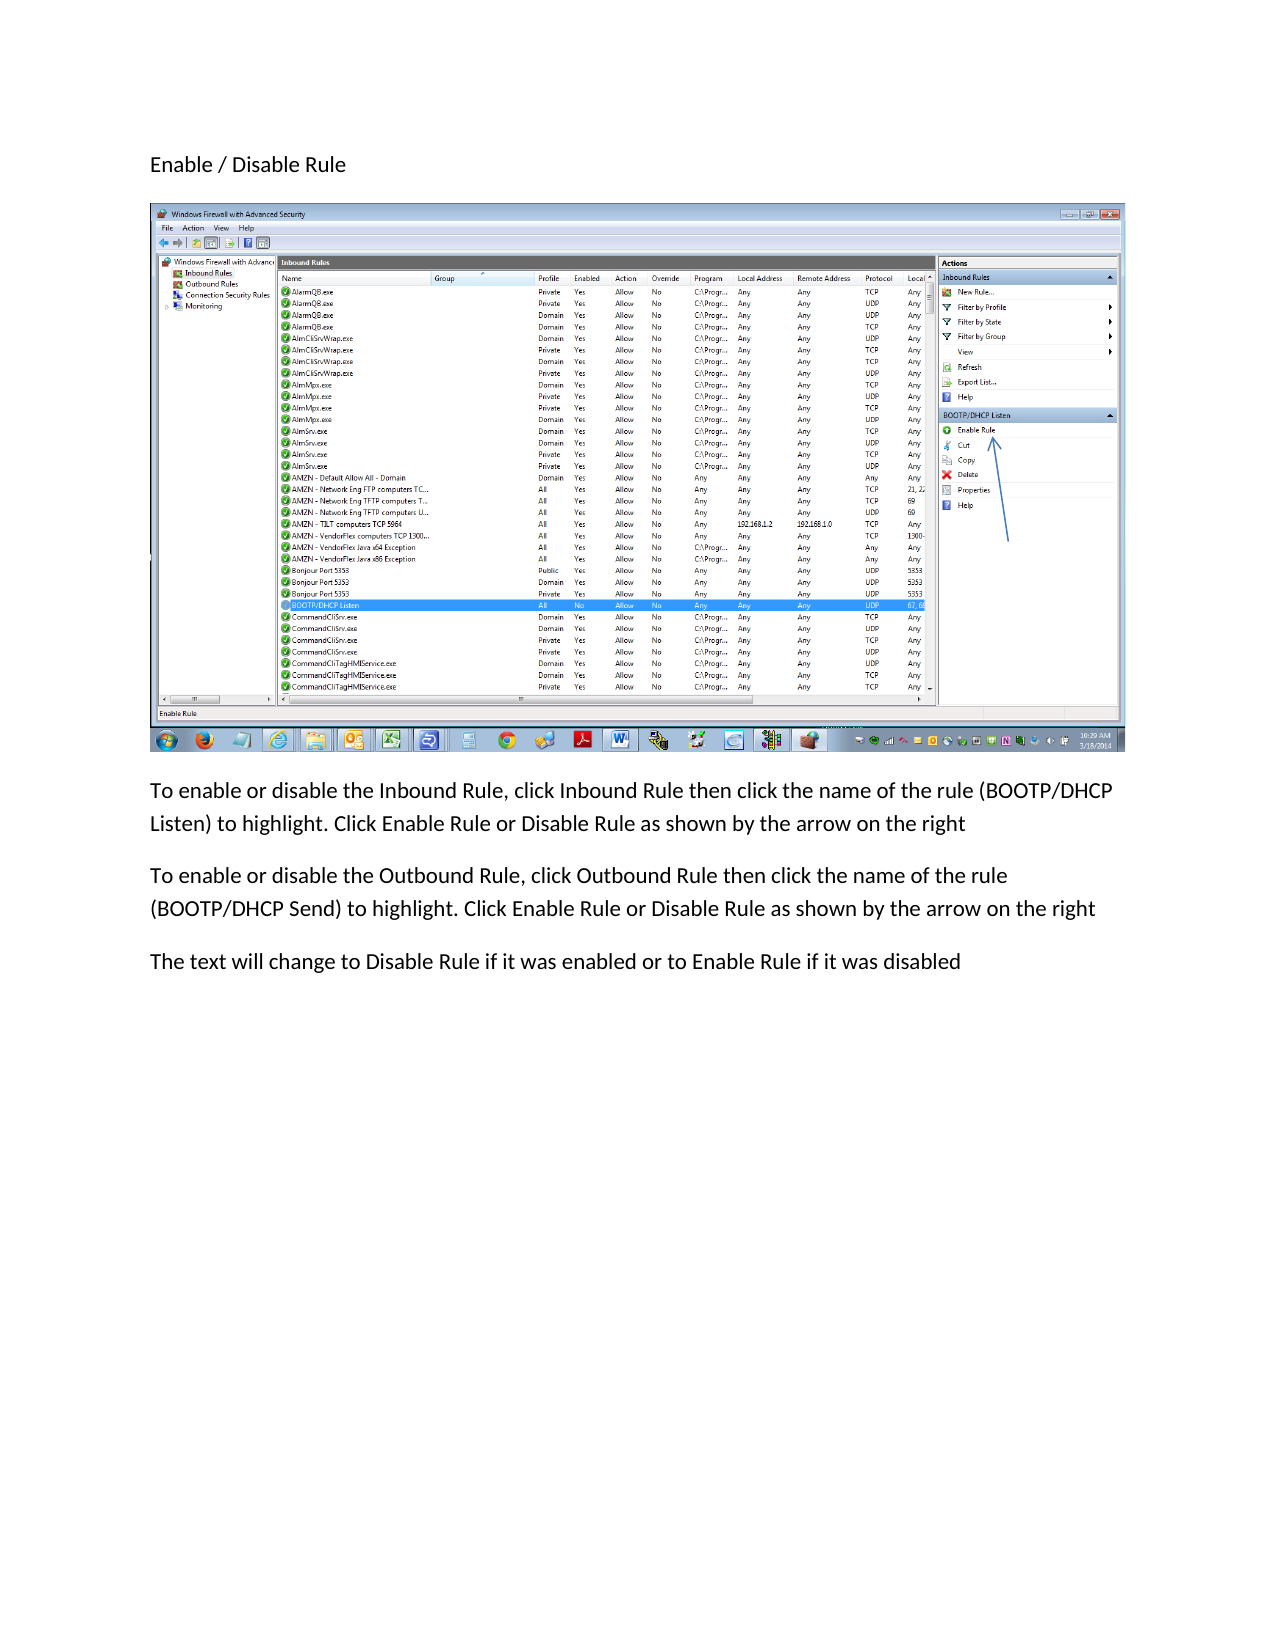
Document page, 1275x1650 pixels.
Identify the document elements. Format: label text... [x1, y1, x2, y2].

text The text will change to Disable Rule if it was enabled or to Enable Rule if it was disabled [150, 947, 1125, 975]
text To enable or disable the Inbound Rule, click Inbound Rule then click the name of the rule (BOOTP/DHCP Listen) to highlight. Click Enable Rule or Disable Rule as shown by the arrow on the right [150, 776, 1125, 837]
text Enable / Disable Rule [150, 150, 1125, 178]
picture [150, 203, 1125, 752]
text To enable or disable the Outbound Rule, click Outbound Rule then click the name of the rule (BOOTP/DHCP Send) to highlight. Click Enable Rule or Disable Rule as shown by the arrow on the right [150, 862, 1125, 922]
